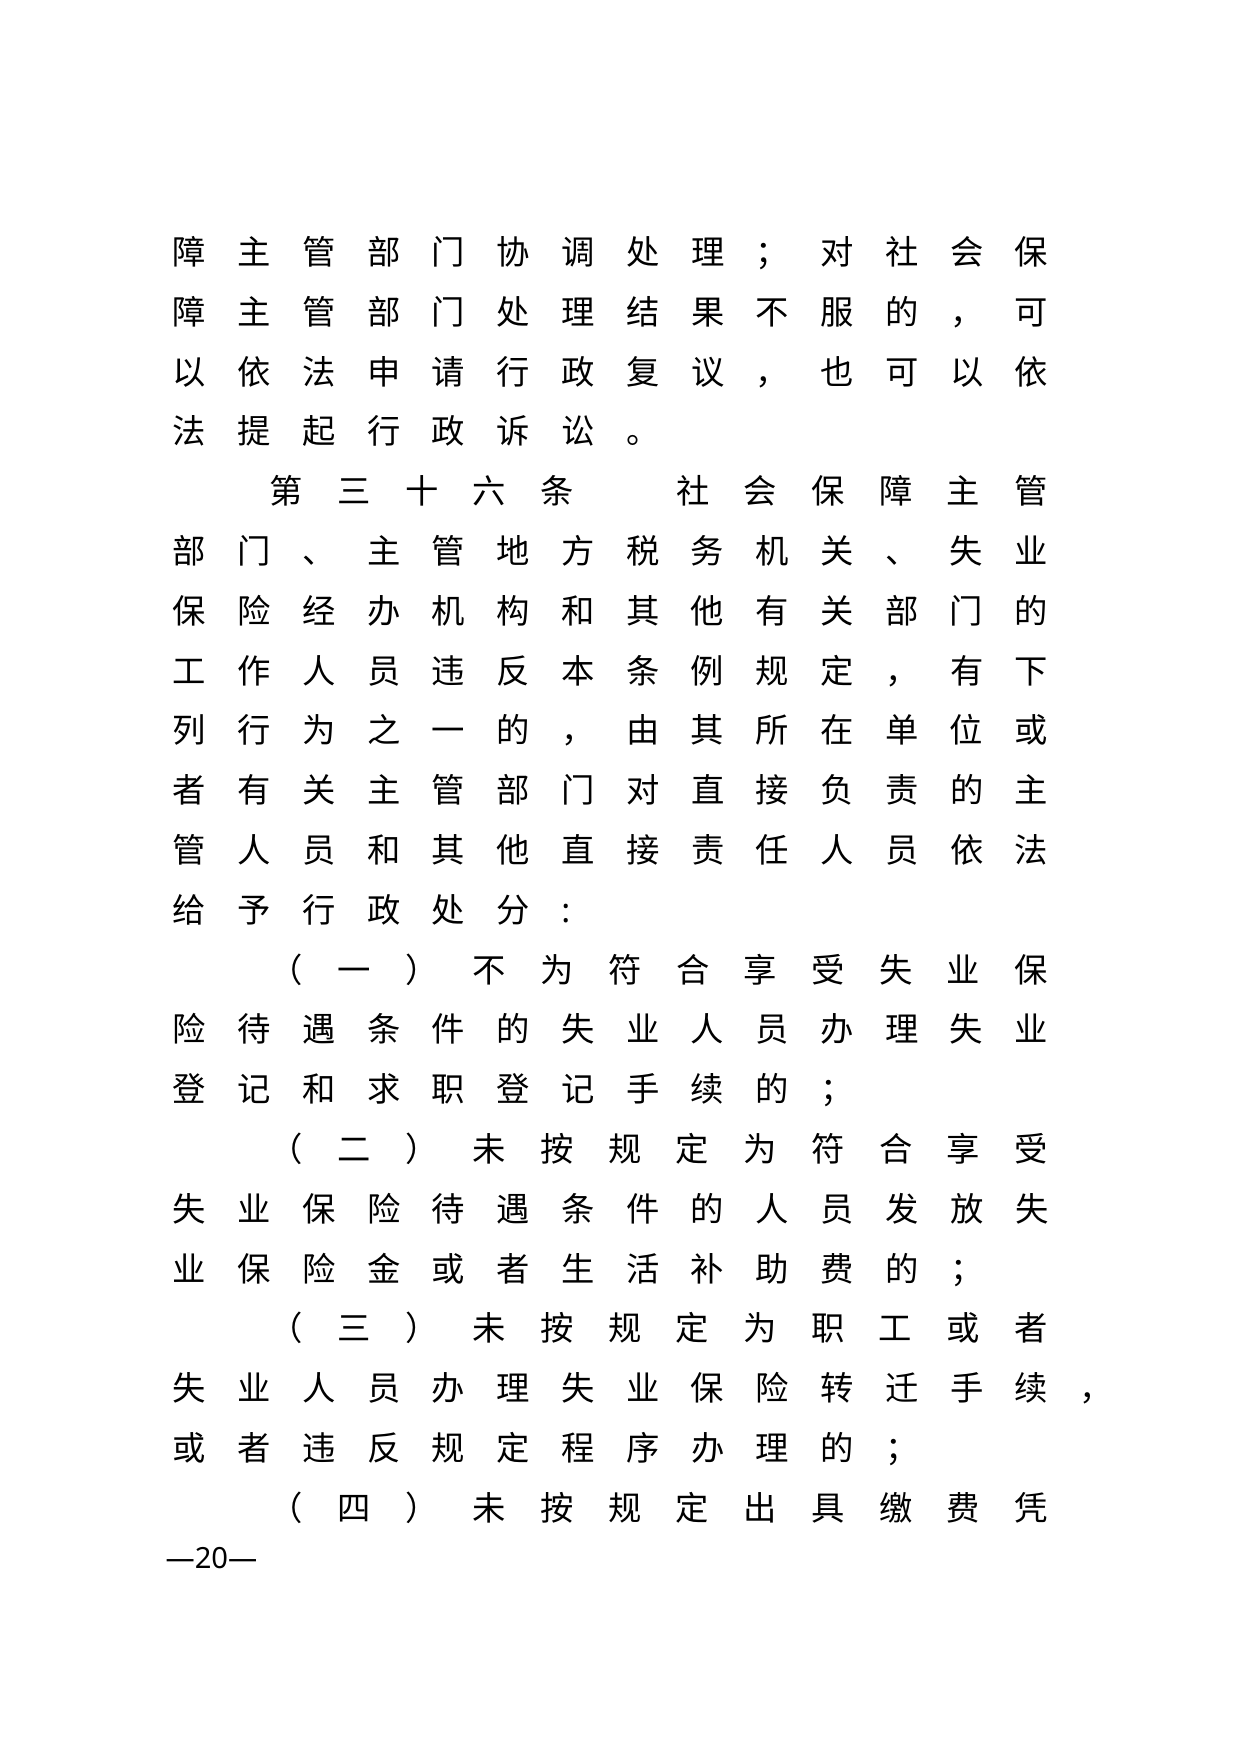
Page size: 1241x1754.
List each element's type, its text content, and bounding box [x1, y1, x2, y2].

text 第三十六条 社会保障主管部门、主管地方税务机关、失业保险经办机构和其他有关部门的工作人员违反本条例规定，有下列行为之一的，由其所在单位或者有关主管部门对直接负责的主管人员和其他直接责任人员依法给予行政处分: [172, 459, 1079, 938]
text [172, 220, 1079, 459]
text （三）未按规定为职工或者失业人员办理失业保险转迁手续，或者违反规定程序办理的； [172, 1296, 1079, 1476]
text （一）不为符合享受失业保险待遇条件的失业人员办理失业登记和求职登记手续的； [172, 938, 1079, 1117]
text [172, 1476, 1079, 1536]
text （二）未按规定为符合享受失业保险待遇条件的人员发放失业保险金或者生活补助费的； [172, 1117, 1079, 1296]
